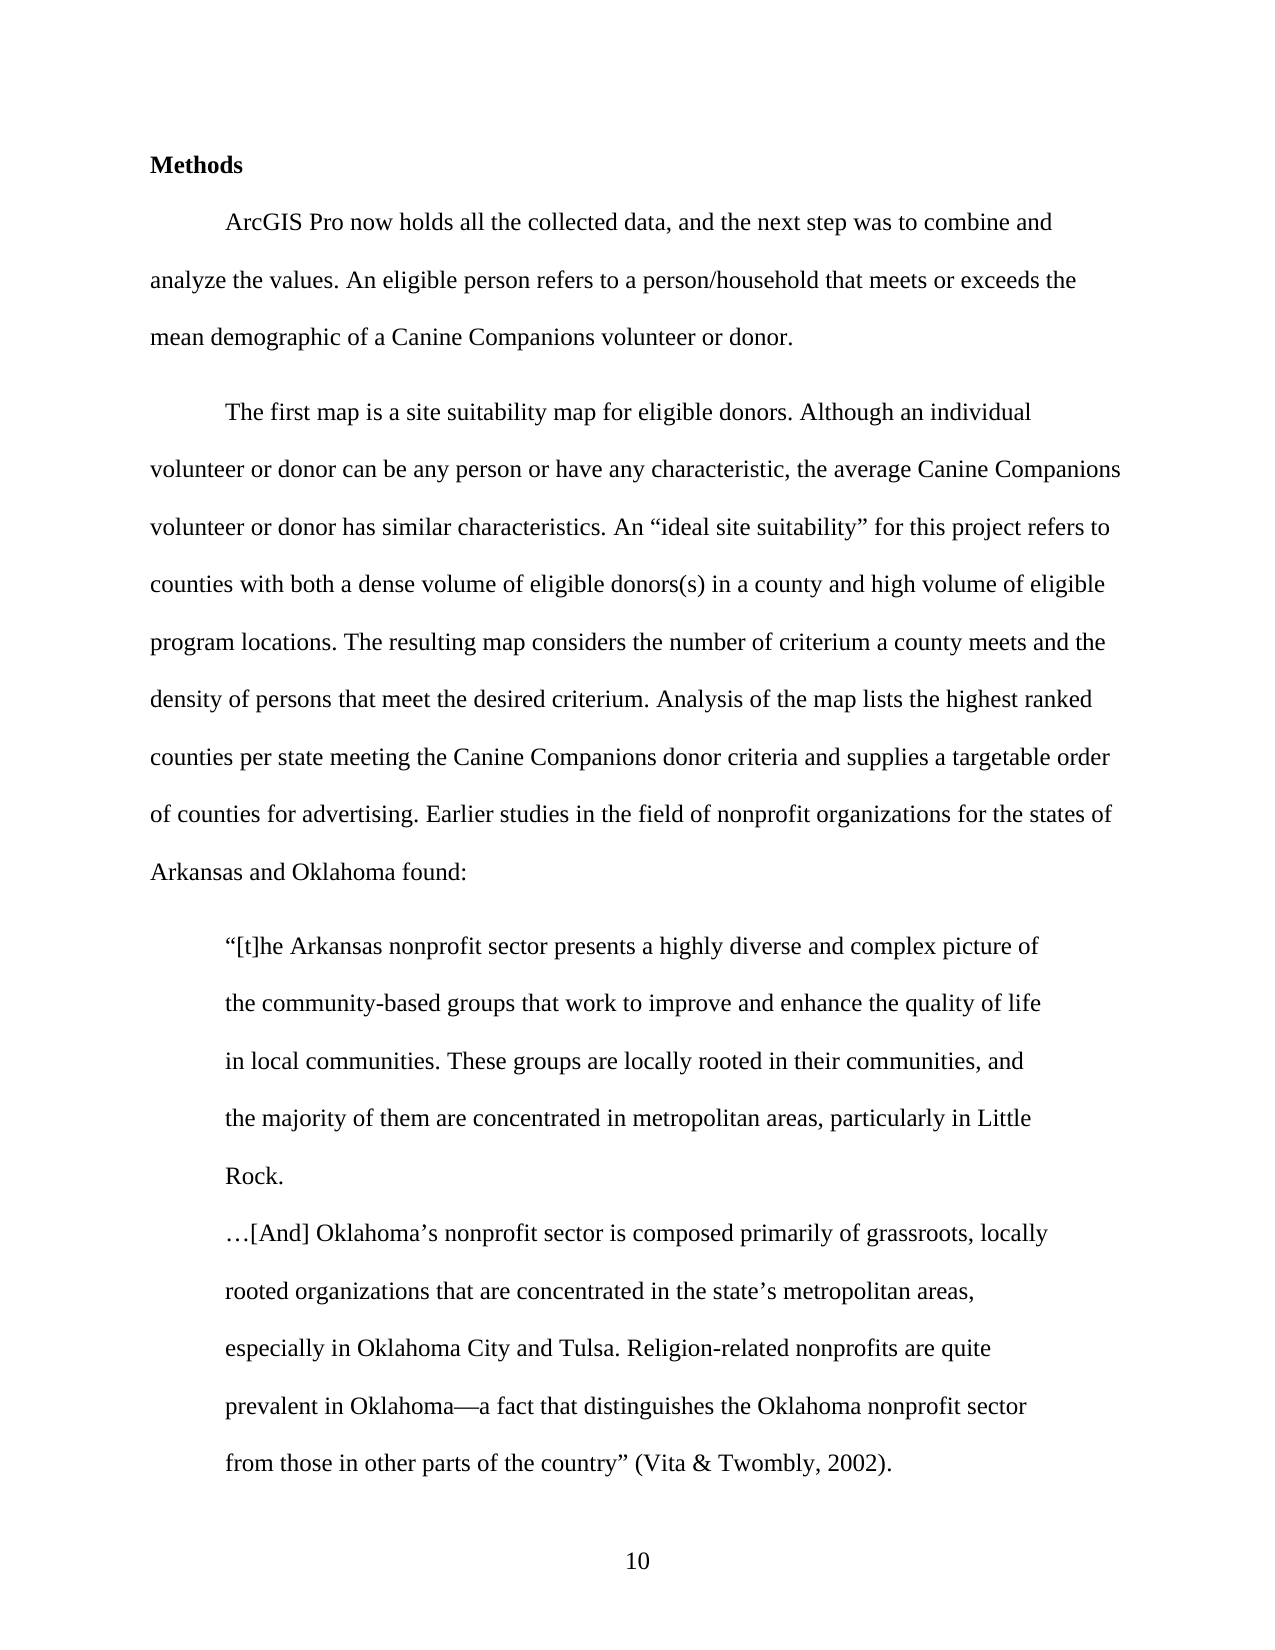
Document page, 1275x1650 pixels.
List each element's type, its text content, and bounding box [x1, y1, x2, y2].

text ArcGIS Pro now holds all the collected data, and the next step was to combine and analyze the values. An eligible person refers to a person/household that meets or exceeds the mean demographic of a Canine Companions volunteer or donor. [150, 207, 1125, 351]
text The first map is a site suitability map for eligible donors. Although an individual volunteer or donor can be any person or have any characteristic, the average Canine Companions volunteer or donor has similar characteristics. An “ideal site suitability” for this project refers to counties with both a dense volume of eligible donors(s) in a county and high volume of eligible program locations. The resulting map considers the number of criterium a county meets and the density of persons that meet the desired criterium. Analysis of the map lists the highest ranked counties per state meeting the Canine Companions donor criteria and supplies a targetable order of counties for advertising. Earlier studies in the field of nonprofit organizations for the states of Arkansas and Oklahoma found: [150, 397, 1125, 885]
text Methods [150, 150, 1125, 179]
text “[t]he Arkansas nonprofit sector presents a highly diverse and complex picture of the community-based groups that work to improve and enhance the quality of life in local communities. These groups are locally rooted in their communities, and the majority of them are concentrated in metropolitan areas, particularly in Little Rock. …[And] Oklahoma’s nonprofit sector is composed primarily of grassroots, locally rooted organizations that are concentrated in the state’s metropolitan areas, especially in Oklahoma City and Tulsa. Religion-related nonprofits are quite prevalent in Oklahoma—a fact that distinguishes the Oklahoma nonprofit sector from those in other parts of the country” (Vita & Twombly, 2002). [225, 931, 1050, 1477]
